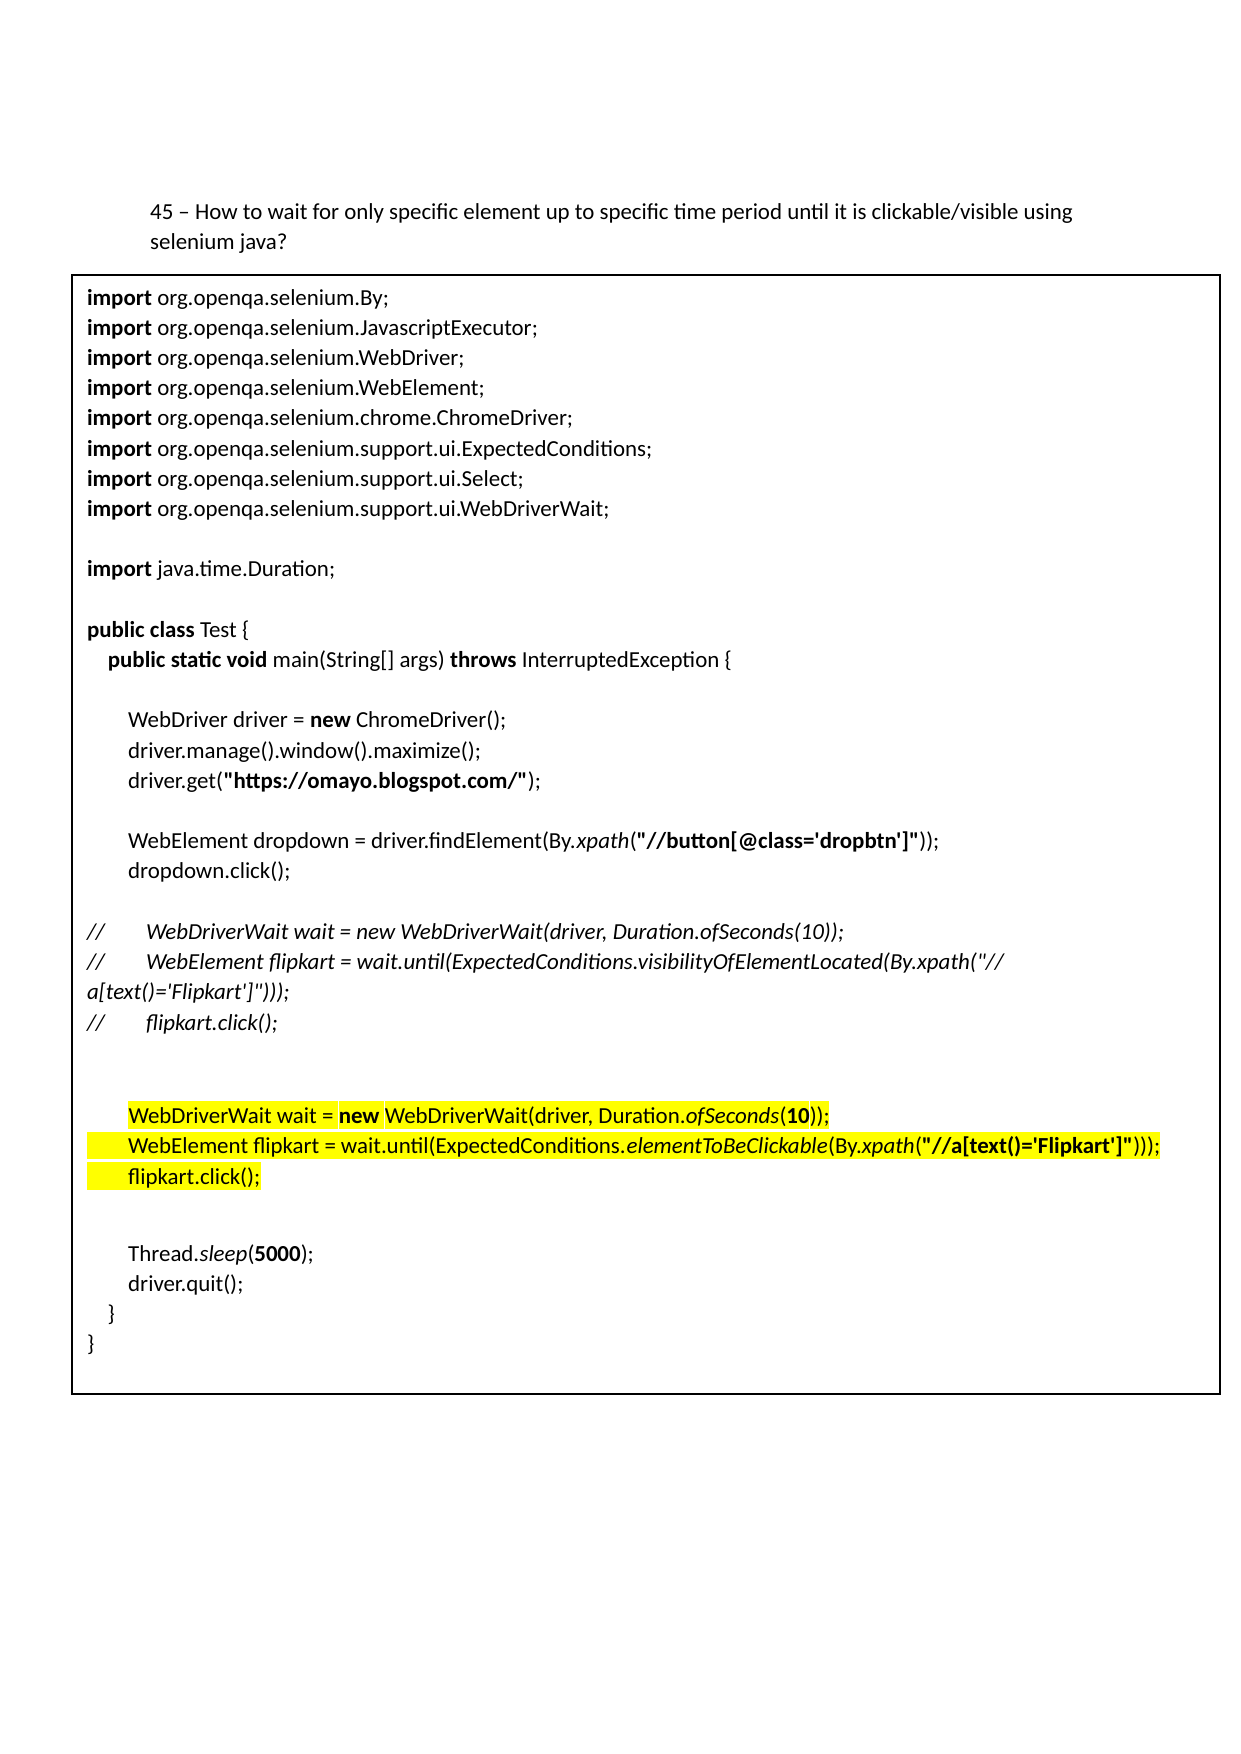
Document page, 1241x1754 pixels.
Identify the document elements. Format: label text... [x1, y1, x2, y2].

text 45 – How to wait for only specific element up to specific time period until it is clickable/visible using selenium java? [150, 197, 1090, 255]
